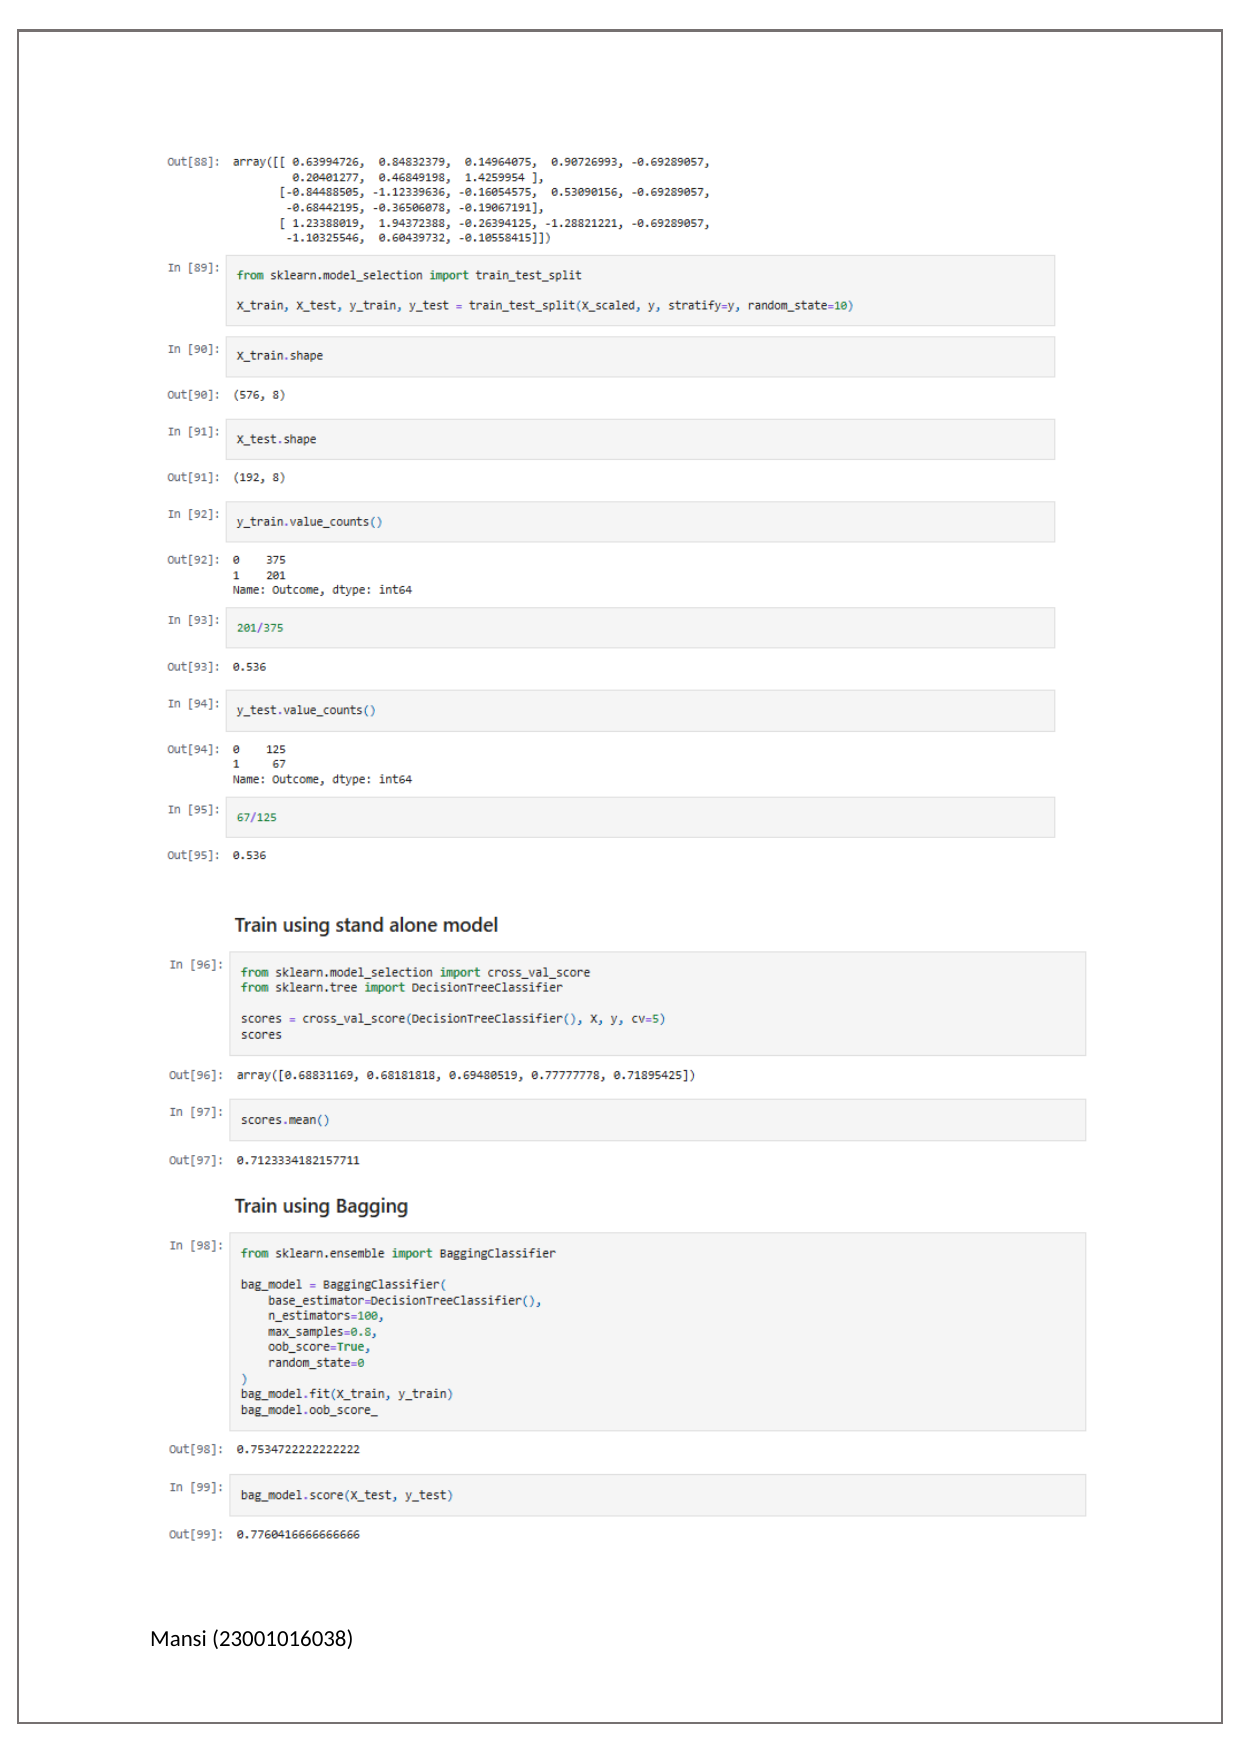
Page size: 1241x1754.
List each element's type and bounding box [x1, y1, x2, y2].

picture [150, 895, 1091, 1550]
picture [150, 150, 1091, 877]
